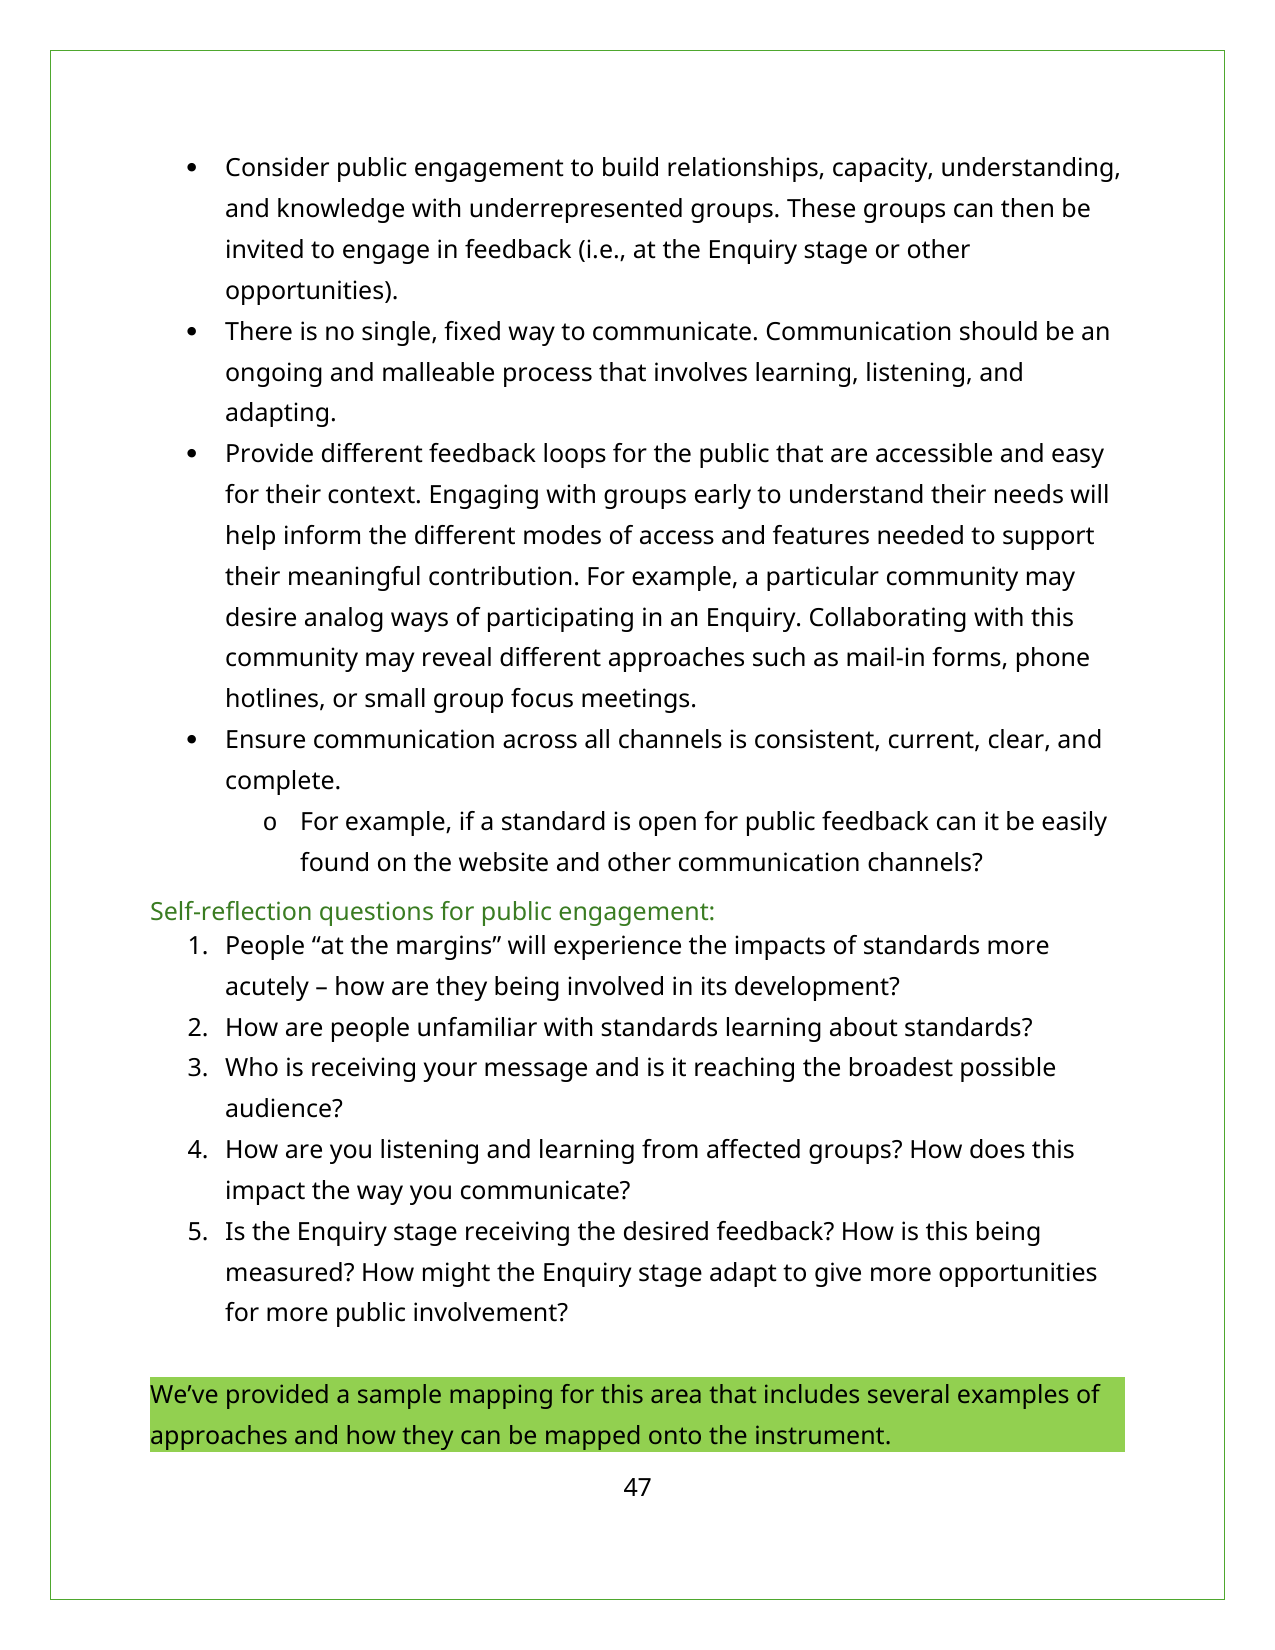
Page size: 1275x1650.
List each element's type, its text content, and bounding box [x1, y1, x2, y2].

list Ensure communication across all channels is consistent, current, clear, and complete. [187, 722, 1125, 797]
text Self-reflection questions for public engagement: [150, 893, 1125, 928]
list Is the Enquiry stage receiving the desired feedback? How is this being measured? How might the Enquiry stage adapt to give more opportunities for more public involvement? [187, 1213, 1125, 1329]
list People “at the margins” will experience the impacts of standards more acutely – how are they being involved in its development? [187, 928, 1125, 1002]
list How are people unfamiliar with standards learning about standards? [187, 1009, 1125, 1043]
list Consider public engagement to build relationships, capacity, understanding, and knowledge with underrepresented groups. These groups can then be invited to engage in feedback (i.e., at the Enquiry stage or other opportunities). [187, 150, 1125, 307]
list There is no single, fixed way to communicate. Communication should be an ongoing and malleable process that involves learning, listening, and adapting. [187, 313, 1125, 429]
list Provide different feedback loops for the public that are accessible and easy for their context. Engaging with groups early to understand their needs will help inform the different modes of access and features needed to support their meaningful contribution. For example, a particular community may desire analog ways of participating in an Enquiry. Collaborating with this community may reveal different approaches such as mail-in forms, phone hotlines, or small group focus meetings. [187, 436, 1125, 715]
list For example, if a standard is open for public feedback can it be easily found on the website and other communication channels? [262, 803, 1125, 878]
list How are you listening and learning from affected groups? How does this impact the way you communicate? [187, 1132, 1125, 1207]
list Who is receiving your message and is it reaching the broadest possible audience? [187, 1050, 1125, 1125]
text We’ve provided a sample mapping for this area that includes several examples of approaches and how they can be mapped onto the instrument. [150, 1377, 1125, 1452]
